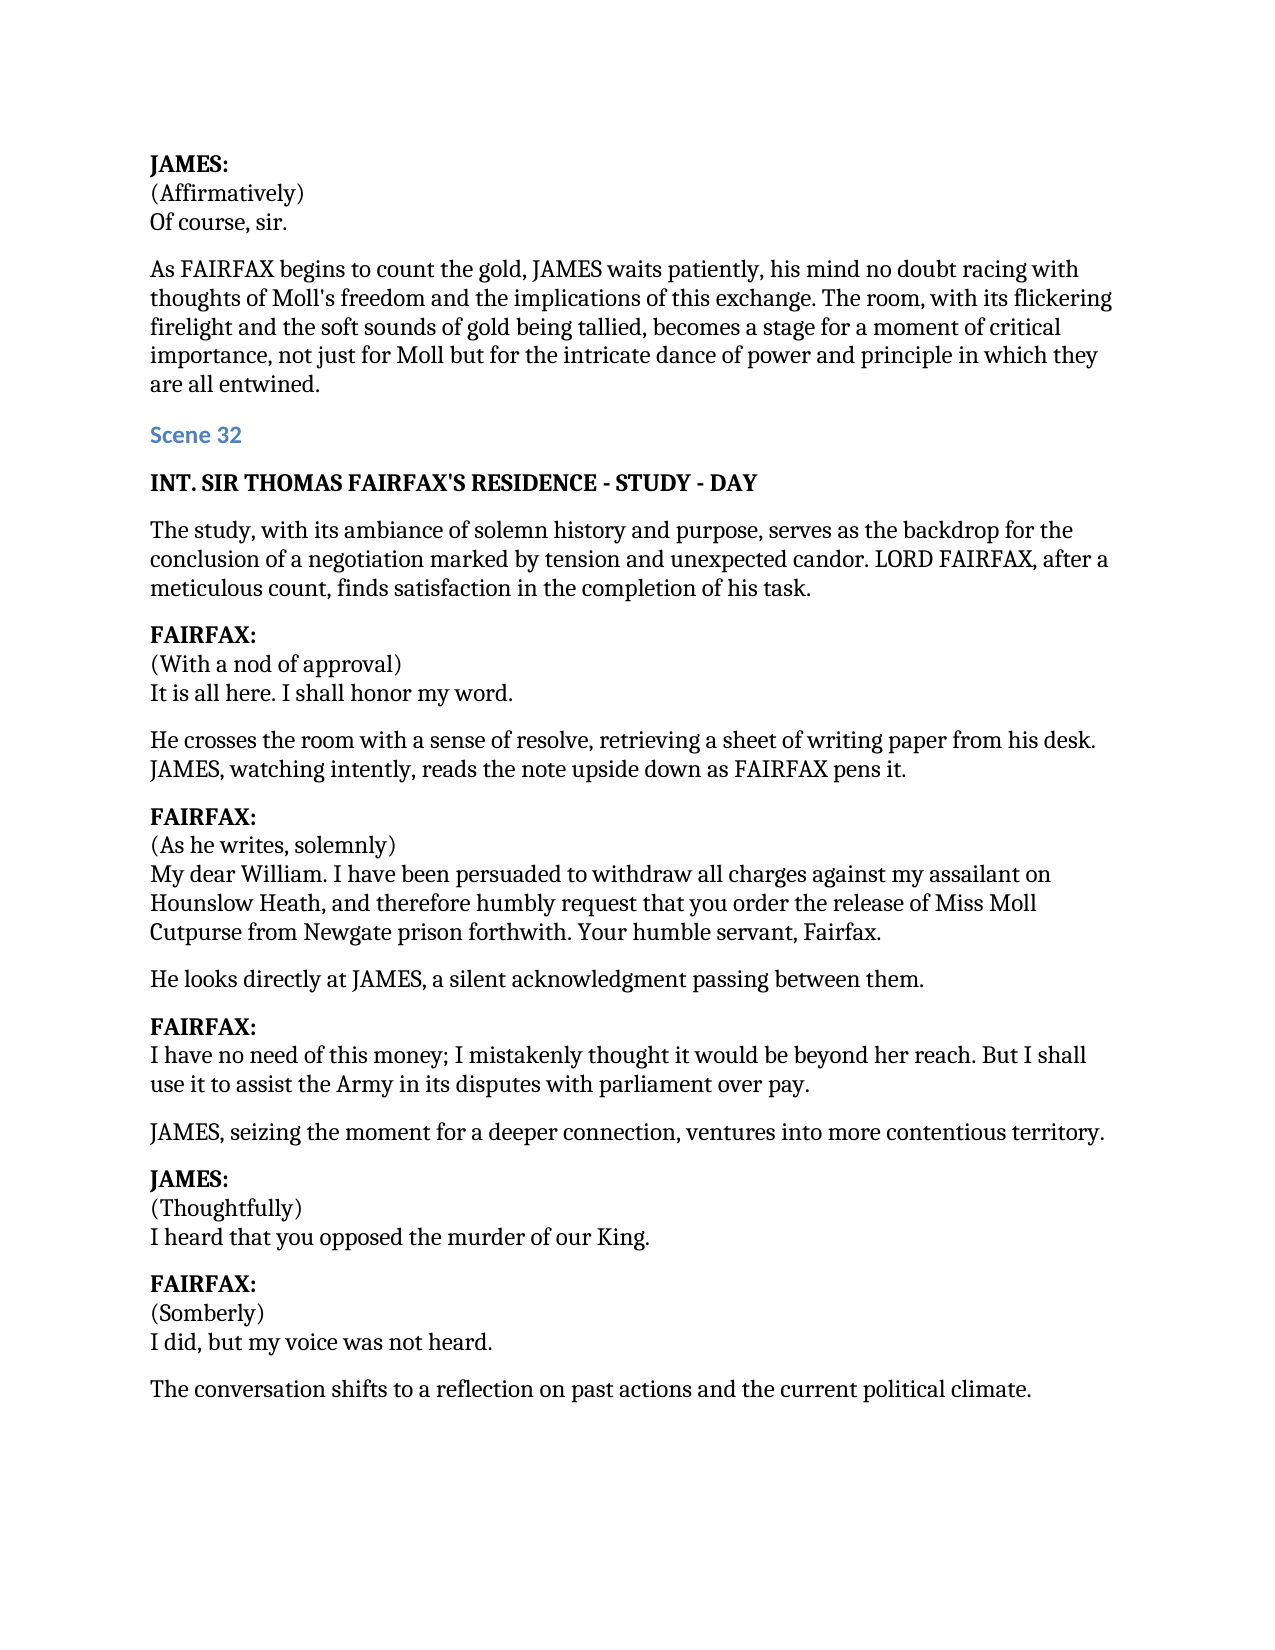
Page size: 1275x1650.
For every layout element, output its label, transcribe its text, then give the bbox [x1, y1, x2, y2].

text JAMES: (Thoughtfully) I heard that you opposed the murder of our King. [150, 1165, 1125, 1251]
text He looks directly at JAMES, a silent acknowledgment passing between them. [150, 965, 1125, 994]
text He crosses the room with a sense of resolve, retrieving a sheet of writing paper from his desk. JAMES, watching intently, reads the note upside down as FAIRFAX pens it. [150, 726, 1125, 784]
subtitle Scene 32 [150, 419, 1125, 450]
text The study, with its ambiance of solemn history and purpose, serves as the backdrop for the conclusion of a negotiation marked by tension and unexpected candor. LORD FAIRFAX, after a meticulous count, finds satisfaction in the completion of his task. [150, 516, 1125, 603]
text The conversation shifts to a reflection on past actions and the current political climate. [150, 1375, 1125, 1404]
text FAIRFAX: I have no need of this money; I mistakenly thought it would be beyond her reach. But I shall use it to assist the Army in its disputes with parliament over pay. [150, 1013, 1125, 1099]
text INT. SIR THOMAS FAIRFAX'S RESIDENCE - STUDY - DAY [150, 469, 1125, 498]
text FAIRFAX: (As he writes, solemnly) My dear William. I have been persuaded to withdraw all charges against my assailant on Hounslow Heath, and therefore humbly request that you order the release of Miss Moll Cutpurse from Newgate prison forthwith. Your humble servant, Fairfax. [150, 803, 1125, 946]
text JAMES: (Affirmatively) Of course, sir. [150, 150, 1125, 236]
text FAIRFAX: (Somberly) I did, but my voice was not heard. [150, 1270, 1125, 1356]
text FAIRFAX: (With a nod of approval) It is all here. I shall honor my word. [150, 621, 1125, 708]
text As FAIRFAX begins to count the gold, JAMES waits patiently, his mind no doubt racing with thoughts of Moll's freedom and the implications of this exchange. The room, with its flickering firelight and the soft sounds of gold being tallied, becomes a stage for a moment of critical importance, not just for Moll but for the intricate dance of power and principle in which they are all entwined. [150, 255, 1125, 399]
text JAMES, seizing the moment for a deeper connection, ventures into more contentious territory. [150, 1118, 1125, 1146]
